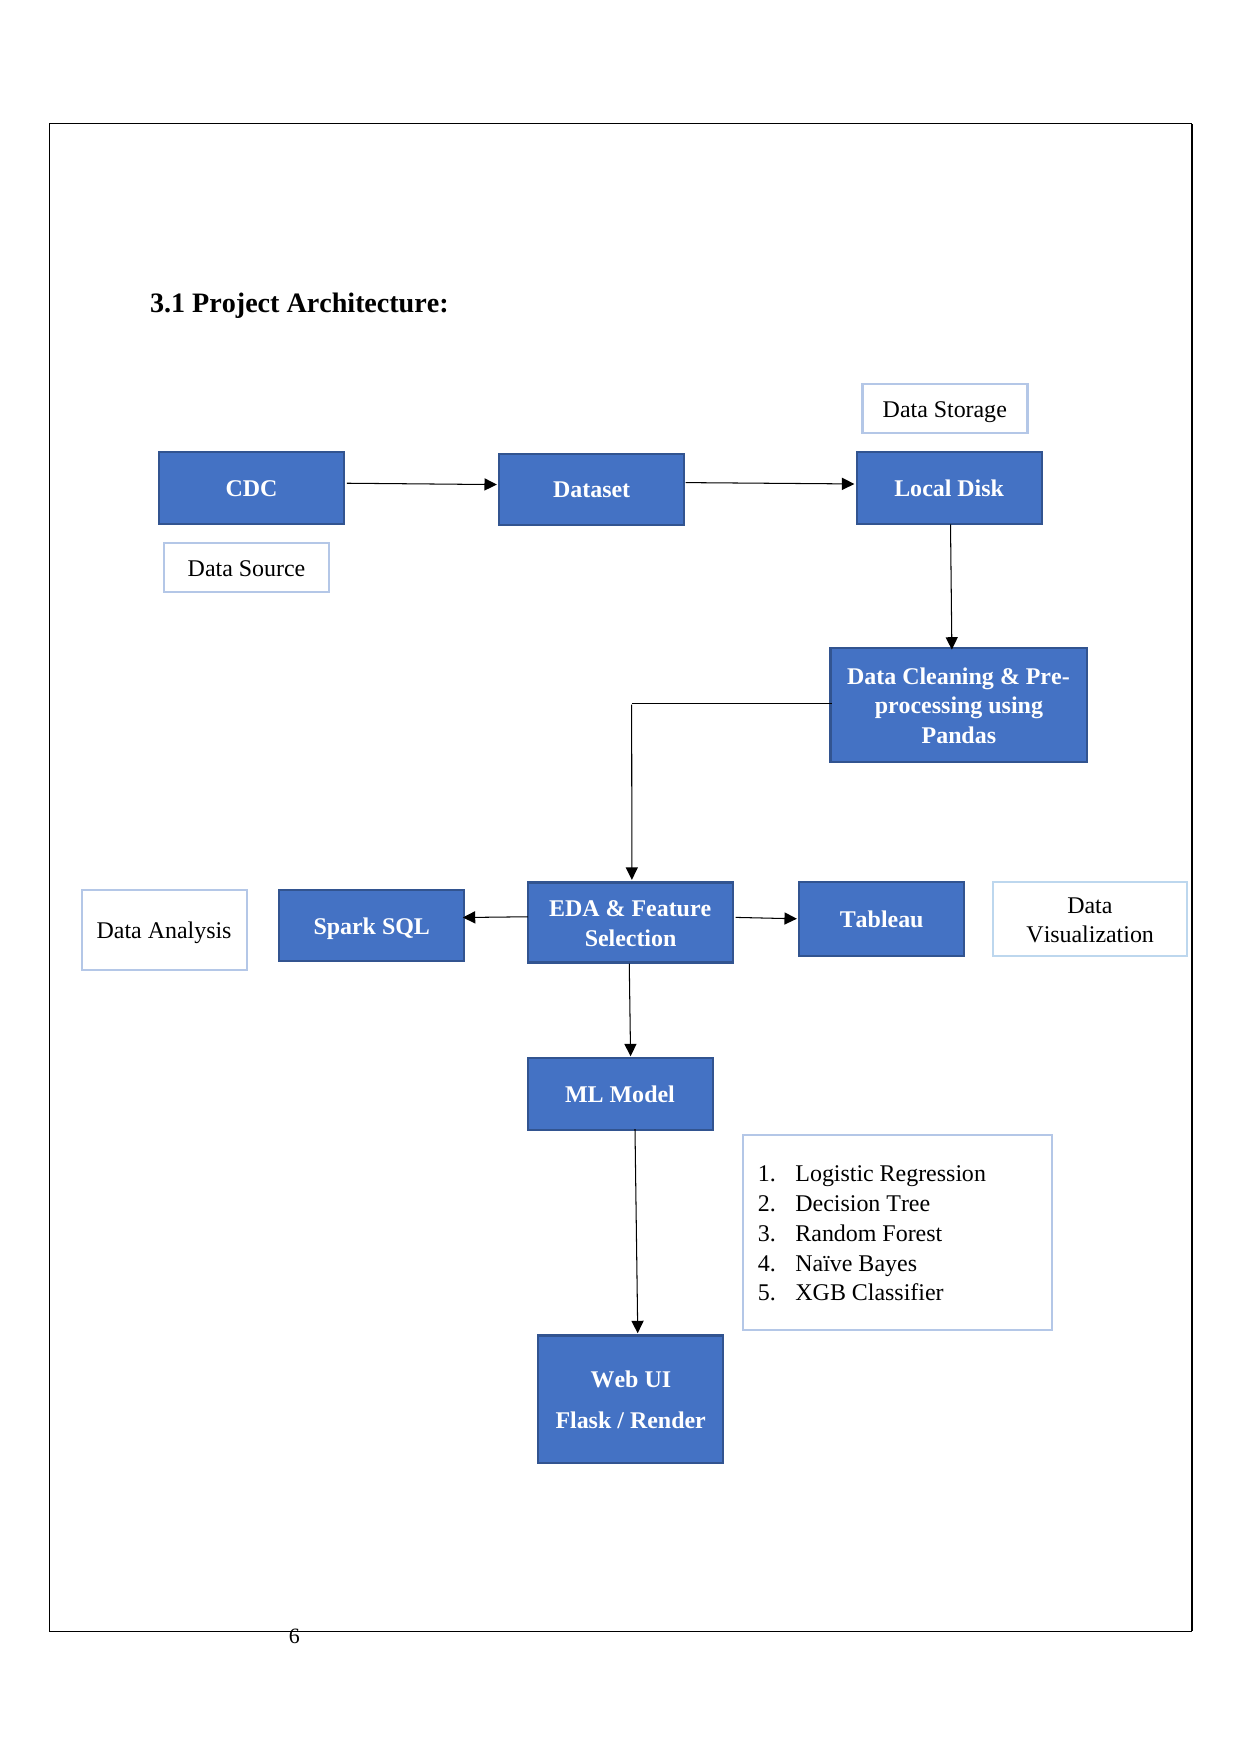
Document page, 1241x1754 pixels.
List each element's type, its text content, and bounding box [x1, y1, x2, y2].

text 3.1 Project Architecture: [150, 286, 1090, 318]
